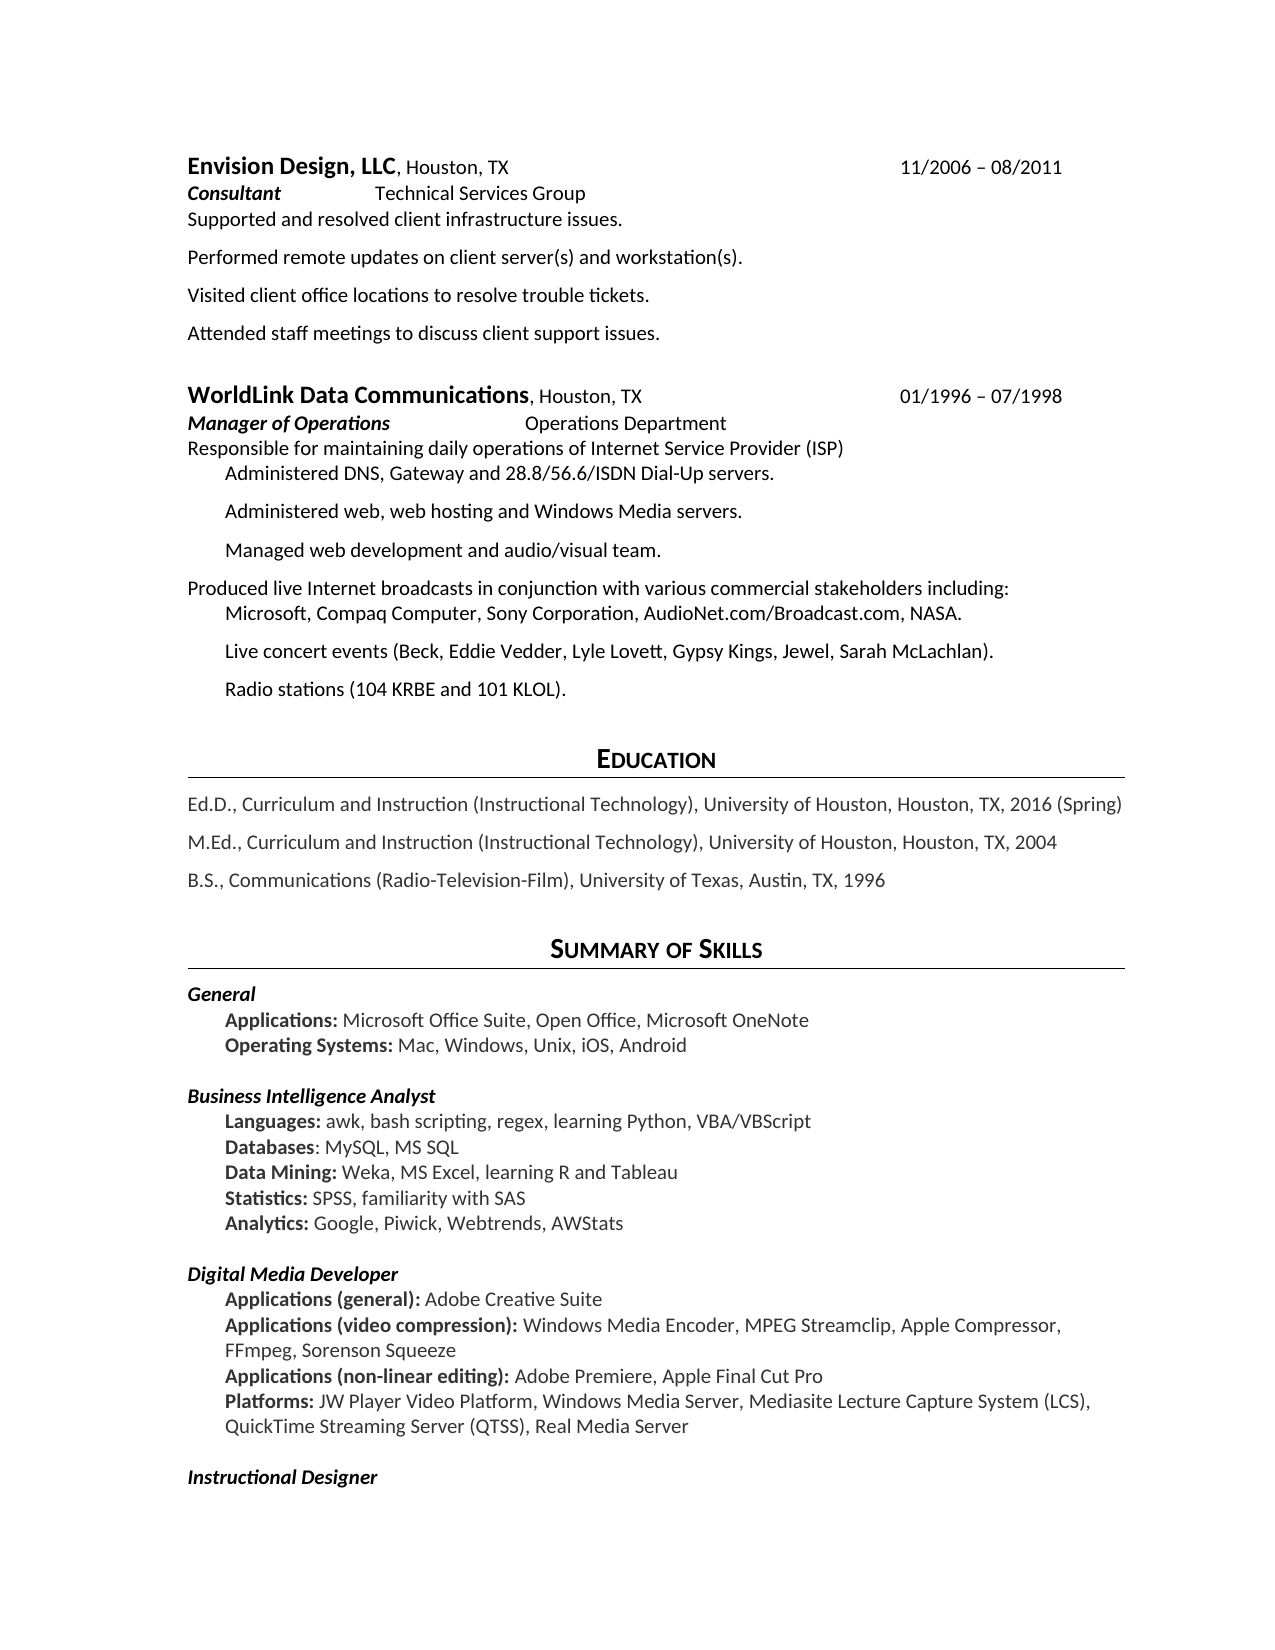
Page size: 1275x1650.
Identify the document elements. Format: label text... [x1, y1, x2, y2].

text General [187, 982, 1125, 1007]
text Live concert events (Beck, Eddie Vedder, Lyle Lovett, Gypsy Kings, Jewel, Sarah McLachlan). [225, 638, 1125, 664]
text Managed web development and audio/visual team. [150, 537, 1125, 562]
text Administered DNS, Gateway and 28.8/56.6/ISDN Dial-Up servers. [225, 461, 1125, 486]
text M.Ed., Curriculum and Instruction (Instructional Technology), University of Houston, Houston, TX, 2004 [187, 829, 1125, 854]
text Administered web, web hosting and Windows Media servers. [150, 499, 1125, 524]
text Operating Systems: Mac, Windows, Unix, iOS, Android [225, 1032, 1125, 1058]
text Languages: awk, bash scripting, regex, learning Python, VBA/VBScript [225, 1109, 1125, 1134]
text Digital Media Developer [187, 1261, 1125, 1287]
text Produced live Internet broadcasts in conjunction with various commercial stakeholders including: [187, 575, 1125, 600]
text Supported and resolved client infrastructure issues. [150, 206, 1125, 231]
text Manager of Operations Operations Department [187, 410, 1125, 435]
text Platforms: JW Player Video Platform, Windows Media Server, Mediasite Lecture Capture System (LCS), QuickTime Streaming Server (QTSS), Real Media Server [225, 1388, 1125, 1439]
text Business Intelligence Analyst [187, 1083, 1125, 1109]
text Ed.D., Curriculum and Instruction (Instructional Technology), University of Houston, Houston, TX, 2016 (Spring) [187, 791, 1125, 816]
text Visited client office locations to resolve trouble tickets. [150, 282, 1125, 308]
subtitle Education [187, 740, 1125, 778]
subtitle Summary of Skills [187, 930, 1125, 969]
text Instructional Designer [187, 1464, 1125, 1490]
text Data Mining: Weka, MS Excel, learning R and Tableau [225, 1159, 1125, 1185]
subtitle WorldLink Data Communications, Houston, TX 01/1996 – 07/1998 [187, 379, 1125, 410]
text Applications (non-linear editing): Adobe Premiere, Apple Final Cut Pro [225, 1363, 1125, 1388]
text Attended staff meetings to discuss client support issues. [150, 320, 1125, 346]
text Consultant Technical Services Group [187, 181, 1125, 206]
text Applications (video compression): Windows Media Encoder, MPEG Streamclip, Apple Compressor, FFmpeg, Sorenson Squeeze [225, 1312, 1125, 1363]
text Microsoft, Compaq Computer, Sony Corporation, AudioNet.com/Broadcast.com, NASA. [225, 600, 1125, 626]
text Applications (general): Adobe Creative Suite [225, 1287, 1125, 1312]
text Databases: MySQL, MS SQL [225, 1134, 1125, 1159]
text Statistics: SPSS, familiarity with SAS [225, 1185, 1125, 1210]
text Applications: Microsoft Office Suite, Open Office, Microsoft OneNote [225, 1007, 1125, 1032]
subtitle Envision Design, LLC, Houston, TX 11/2006 – 08/2011 [187, 150, 1125, 181]
text Responsible for maintaining daily operations of Internet Service Provider (ISP) [150, 435, 1125, 461]
text Analytics: Google, Piwick, Webtrends, AWStats [225, 1210, 1125, 1236]
text B.S., Communications (Radio-Television-Film), University of Texas, Austin, TX, 1996 [187, 867, 1125, 893]
text Radio stations (104 KRBE and 101 KLOL). [150, 677, 1125, 702]
text Performed remote updates on client server(s) and workstation(s). [150, 244, 1125, 269]
